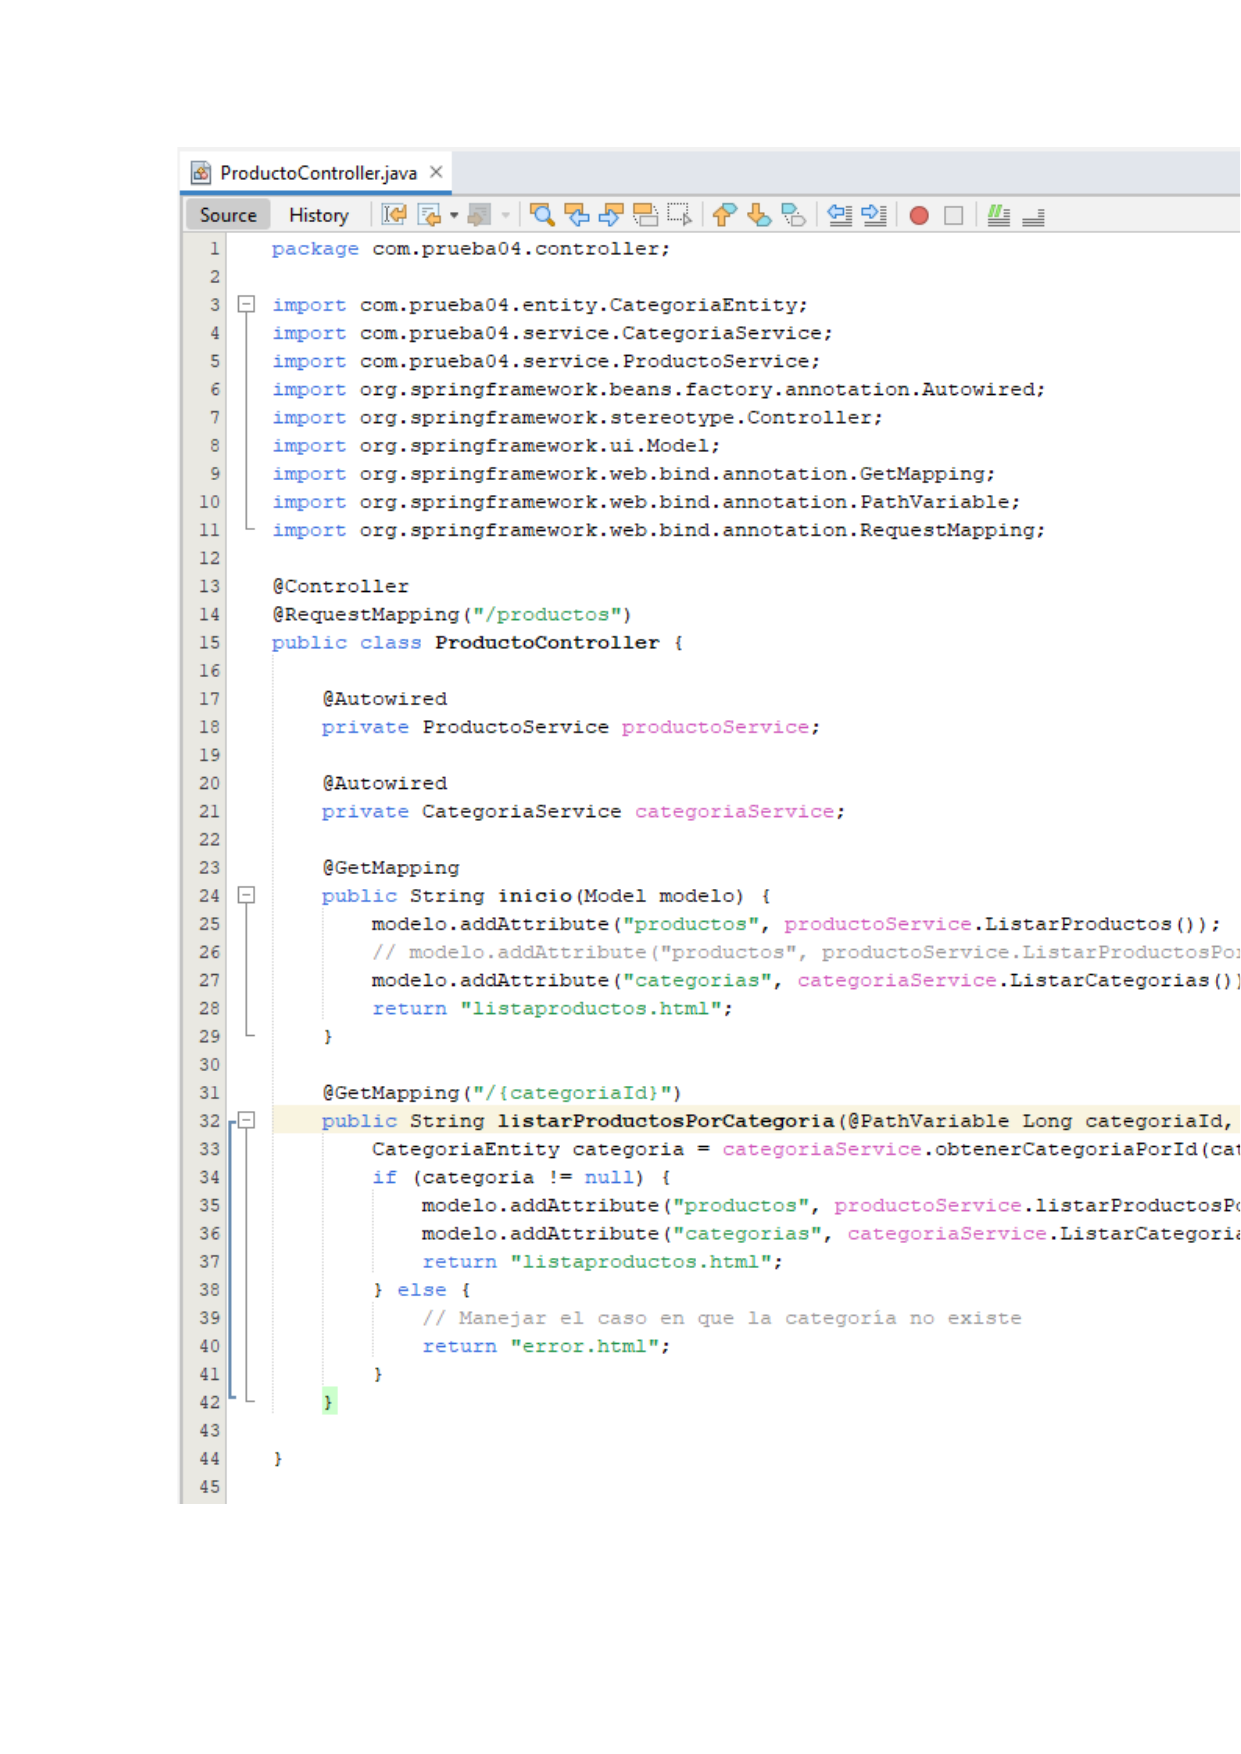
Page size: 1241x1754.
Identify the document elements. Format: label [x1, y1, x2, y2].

picture [177, 147, 1241, 1504]
